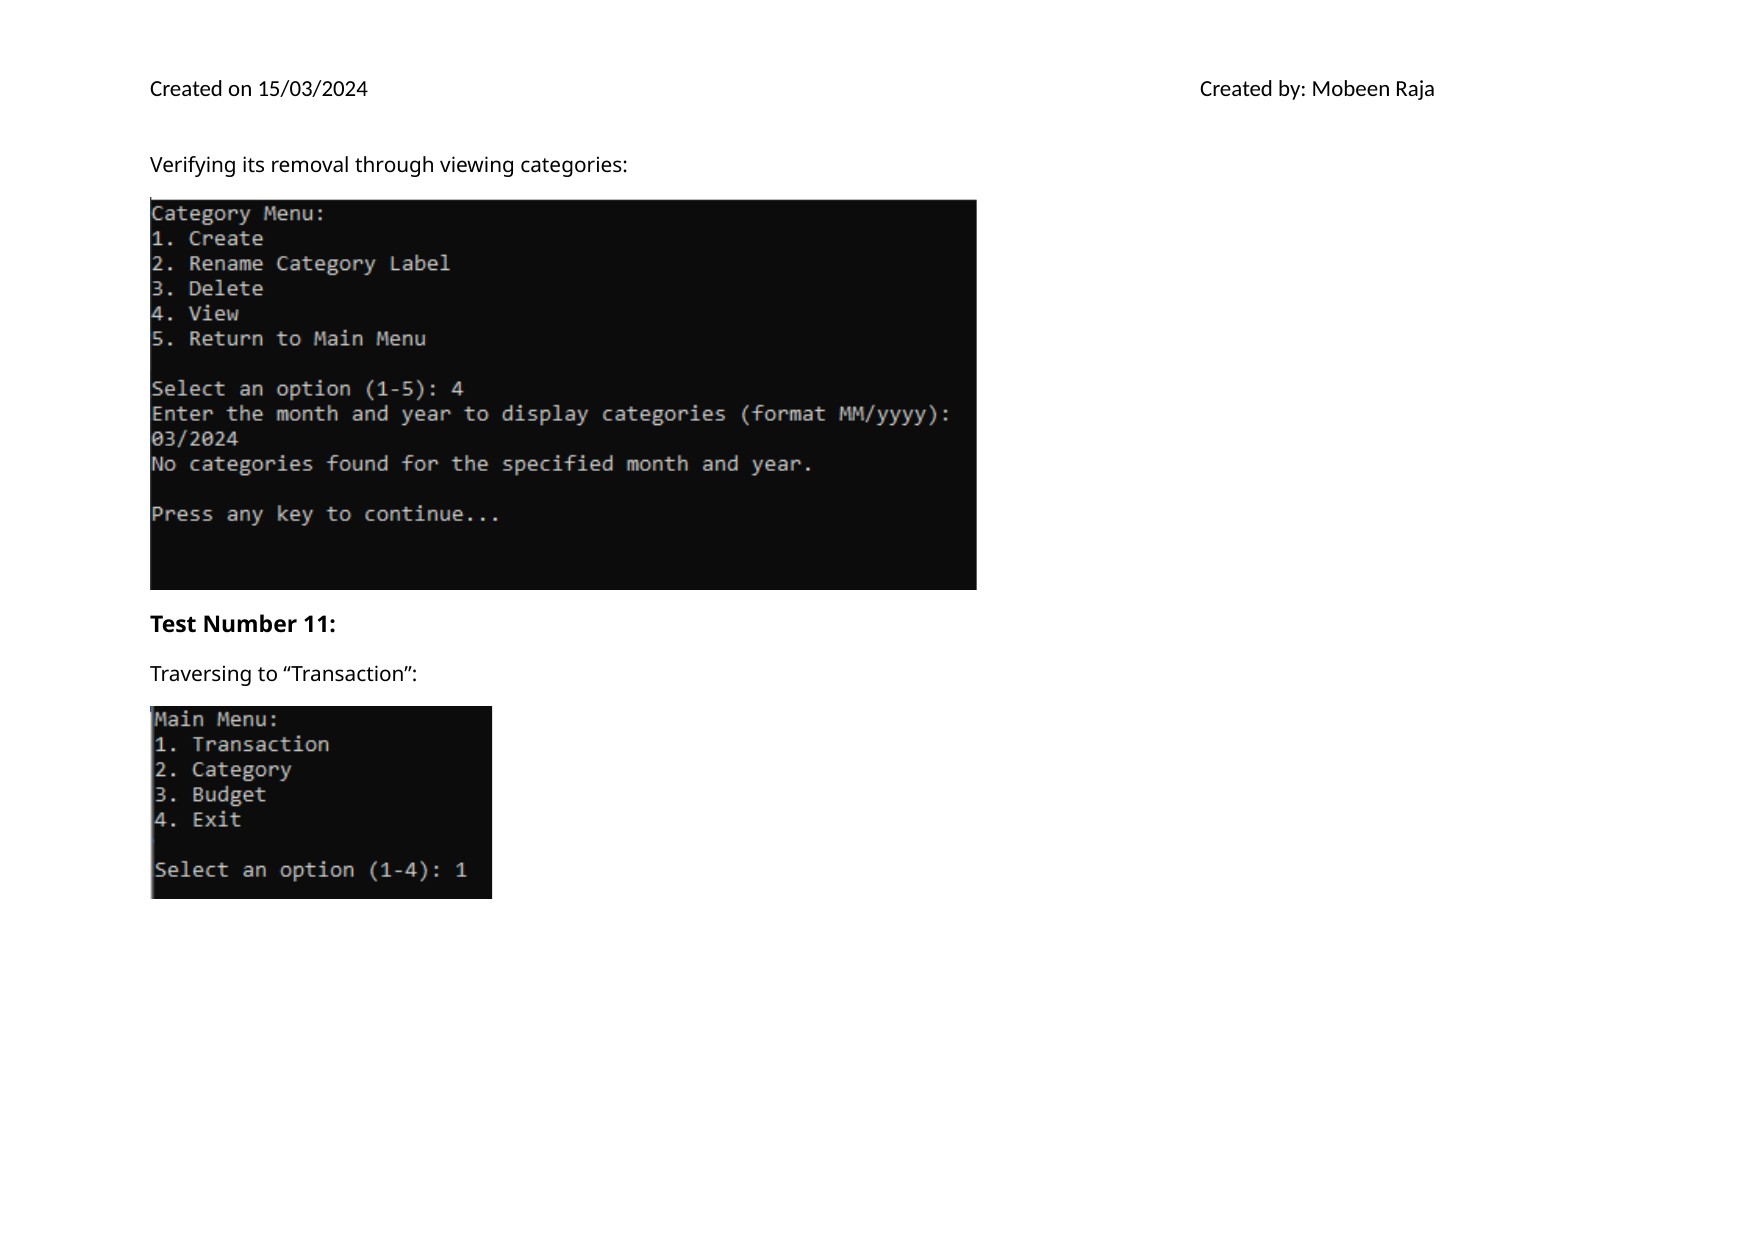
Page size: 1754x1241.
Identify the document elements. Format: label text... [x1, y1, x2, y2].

picture [150, 197, 977, 590]
text Traversing to “Transaction”: [150, 659, 1604, 687]
text Test Number 11: [150, 608, 1604, 640]
picture [150, 706, 493, 899]
text Verifying its removal through viewing categories: [150, 150, 1604, 178]
